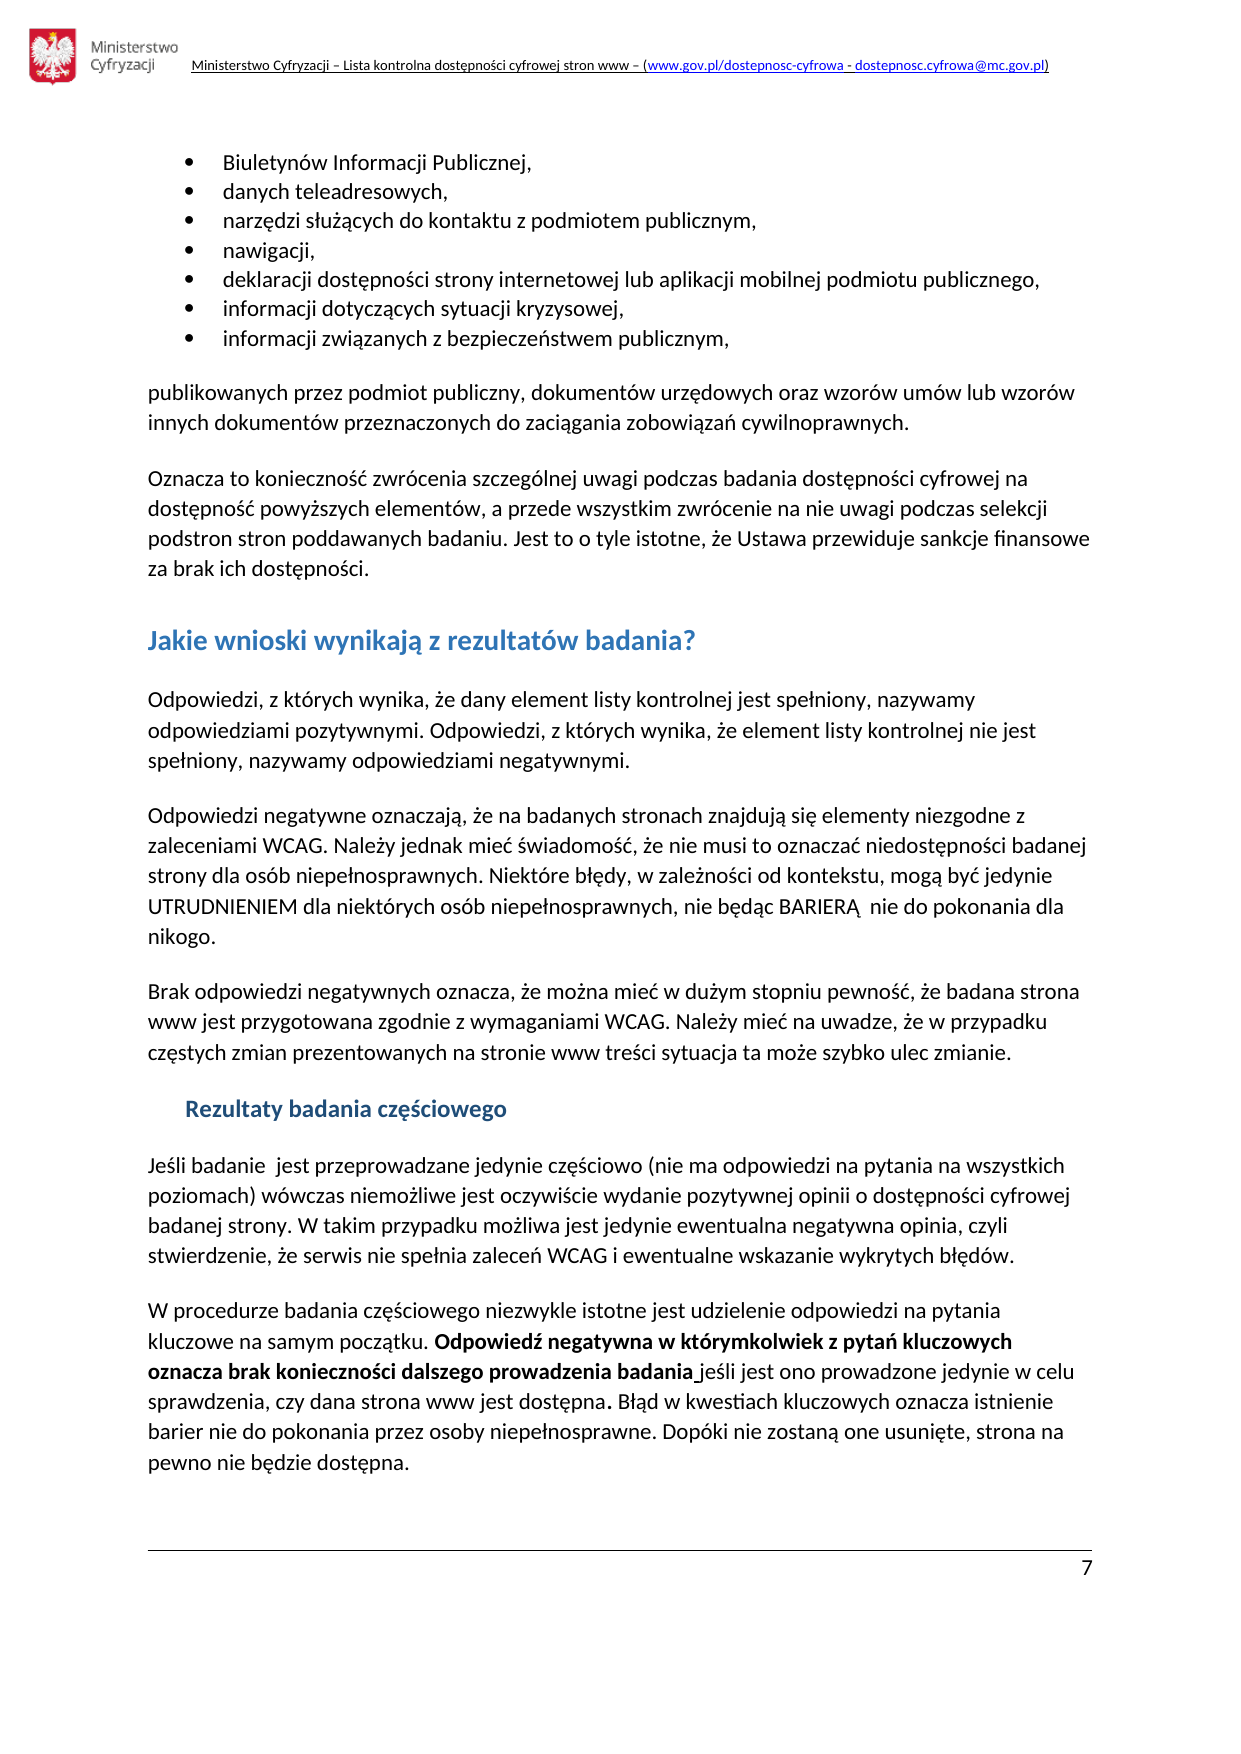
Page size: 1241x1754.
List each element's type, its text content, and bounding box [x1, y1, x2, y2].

list danych teleadresowych, [185, 177, 1092, 205]
list informacji związanych z bezpieczeństwem publicznym, [185, 324, 1092, 352]
picture [21, 20, 179, 90]
text Brak odpowiedzi negatywnych oznacza, że można mieć w dużym stopniu pewność, że badana strona www jest przygotowana zgodnie z wymaganiami WCAG. Należy mieć na uwadze, że w przypadku częstych zmian prezentowanych na stronie www treści sytuacja ta może szybko ulec zmianie. [148, 977, 1092, 1066]
subtitle Jakie wnioski wynikają z rezultatów badania? [148, 622, 1092, 658]
text publikowanych przez podmiot publiczny, dokumentów urzędowych oraz wzorów umów lub wzorów innych dokumentów przeznaczonych do zaciągania zobowiązań cywilnoprawnych. [148, 378, 1092, 437]
list informacji dotyczących sytuacji kryzysowej, [185, 294, 1092, 323]
list nawigacji, [185, 236, 1092, 264]
text Odpowiedzi, z których wynika, że dany element listy kontrolnej jest spełniony, nazywamy odpowiedziami pozytywnymi. Odpowiedzi, z których wynika, że element listy kontrolnej nie jest spełniony, nazywamy odpowiedziami negatywnymi. [148, 686, 1092, 774]
list deklaracji dostępności strony internetowej lub aplikacji mobilnej podmiotu publicznego, [185, 265, 1092, 293]
text W procedurze badania częściowego niezwykle istotne jest udzielenie odpowiedzi na pytania kluczowe na samym początku. Odpowiedź negatywna w którymkolwiek z pytań kluczowych oznacza brak konieczności dalszego prowadzenia badania jeśli jest ono prowadzone jedynie w celu sprawdzenia, czy dana strona www jest dostępna. Błąd w kwestiach kluczowych oznacza istnienie barier nie do pokonania przez osoby niepełnosprawne. Dopóki nie zostaną one usunięte, strona na pewno nie będzie dostępna. [148, 1297, 1092, 1476]
text Oznacza to konieczność zwrócenia szczególnej uwagi podczas badania dostępności cyfrowej na dostępność powyższych elementów, a przede wszystkim zwrócenie na nie uwagi podczas selekcji podstron stron poddawanych badaniu. Jest to o tyle istotne, że Ustawa przewiduje sankcje finansowe za brak ich dostępności. [148, 464, 1092, 582]
text Odpowiedzi negatywne oznaczają, że na badanych stronach znajdują się elementy niezgodne z zaleceniami WCAG. Należy jednak mieć świadomość, że nie musi to oznaczać niedostępności badanej strony dla osób niepełnosprawnych. Niektóre błędy, w zależności od kontekstu, mogą być jedynie UTRUDNIENIEM dla niektórych osób niepełnosprawnych, nie będąc BARIERĄ nie do pokonania dla nikogo. [148, 801, 1092, 950]
text Jeśli badanie jest przeprowadzane jedynie częściowo (nie ma odpowiedzi na pytania na wszystkich poziomach) wówczas niemożliwe jest oczywiście wydanie pozytywnej opinii o dostępności cyfrowej badanej strony. W takim przypadku możliwa jest jedynie ewentualna negatywna opinia, czyli stwierdzenie, że serwis nie spełnia zaleceń WCAG i ewentualne wskazanie wykrytych błędów. [148, 1151, 1092, 1269]
subtitle Rezultaty badania częściowego [185, 1093, 1092, 1123]
list narzędzi służących do kontaktu z podmiotem publicznym, [185, 206, 1092, 234]
list Biuletynów Informacji Publicznej, [185, 148, 1092, 176]
